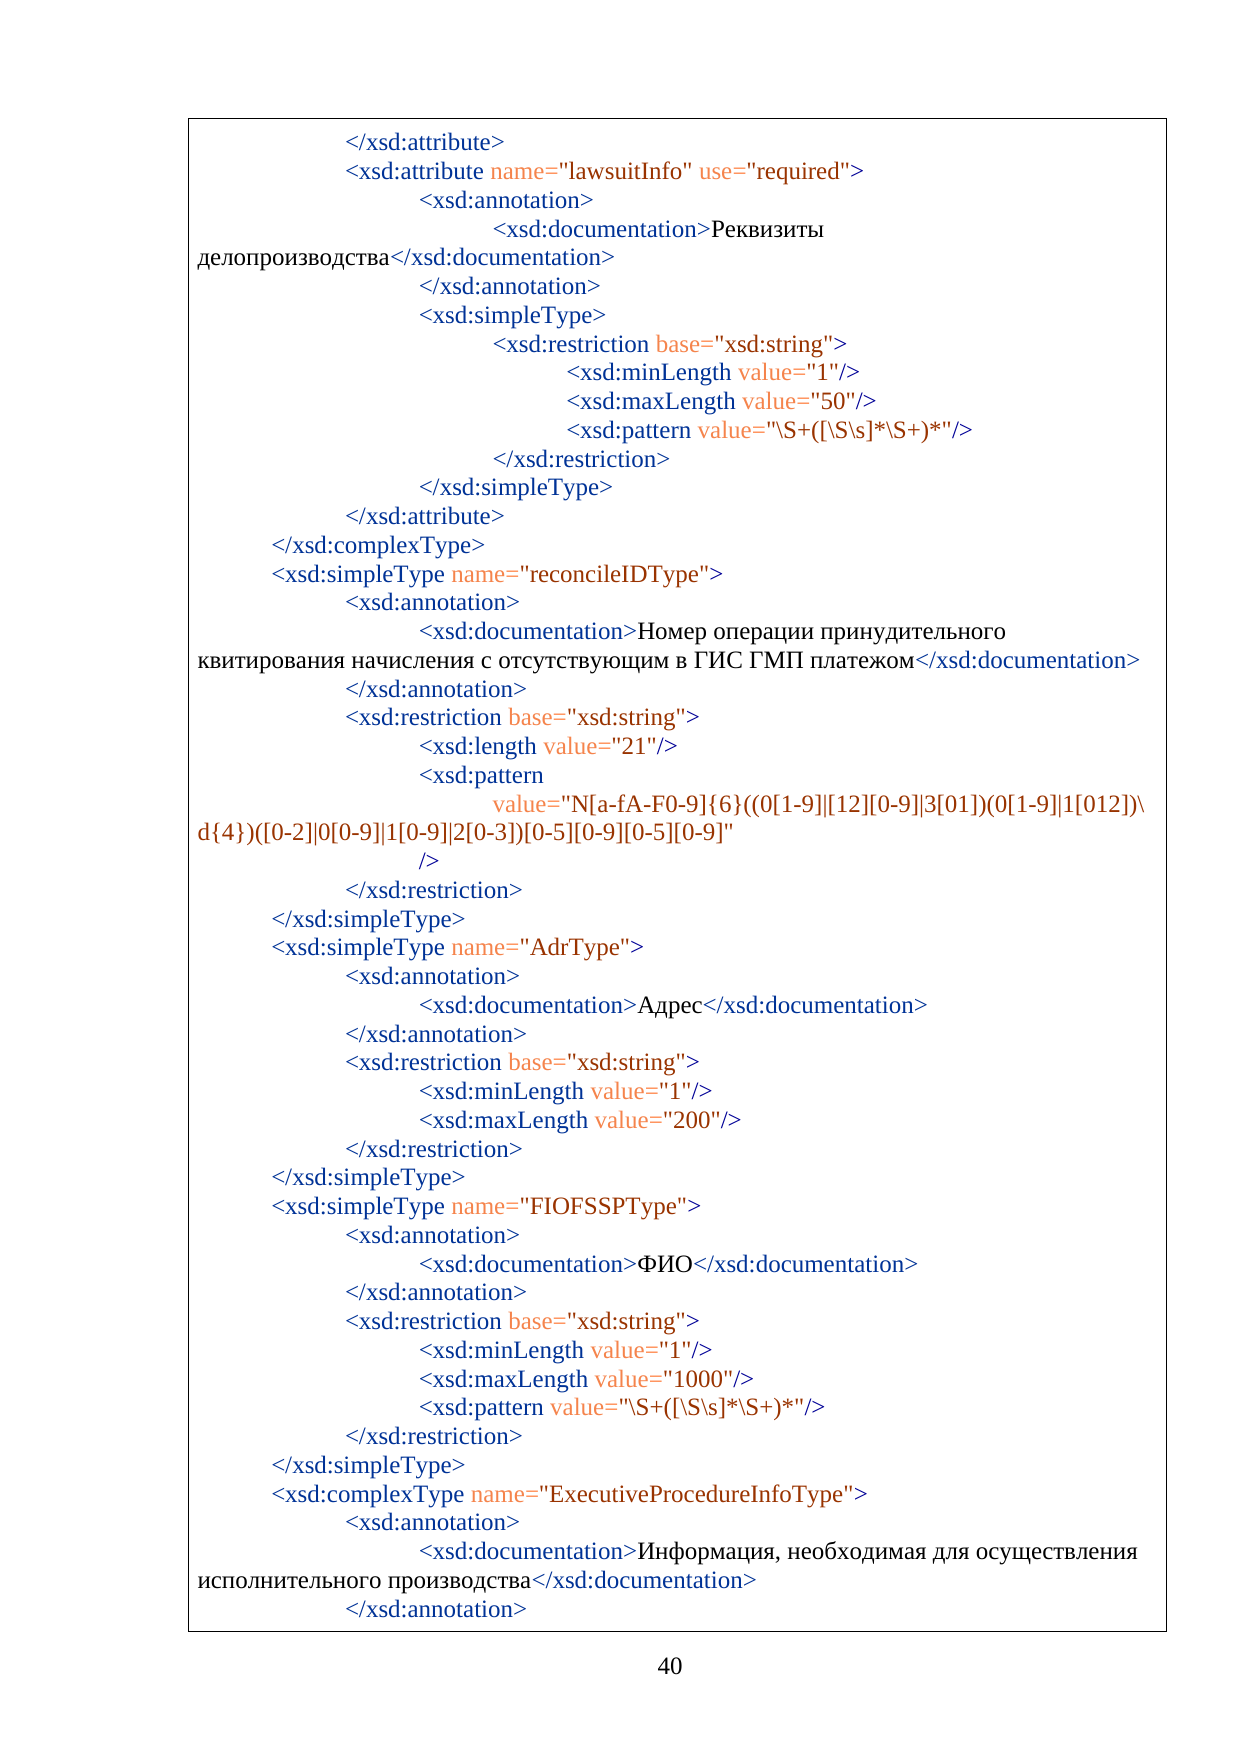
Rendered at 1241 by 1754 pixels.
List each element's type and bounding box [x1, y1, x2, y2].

table_header [189, 119, 1166, 1631]
